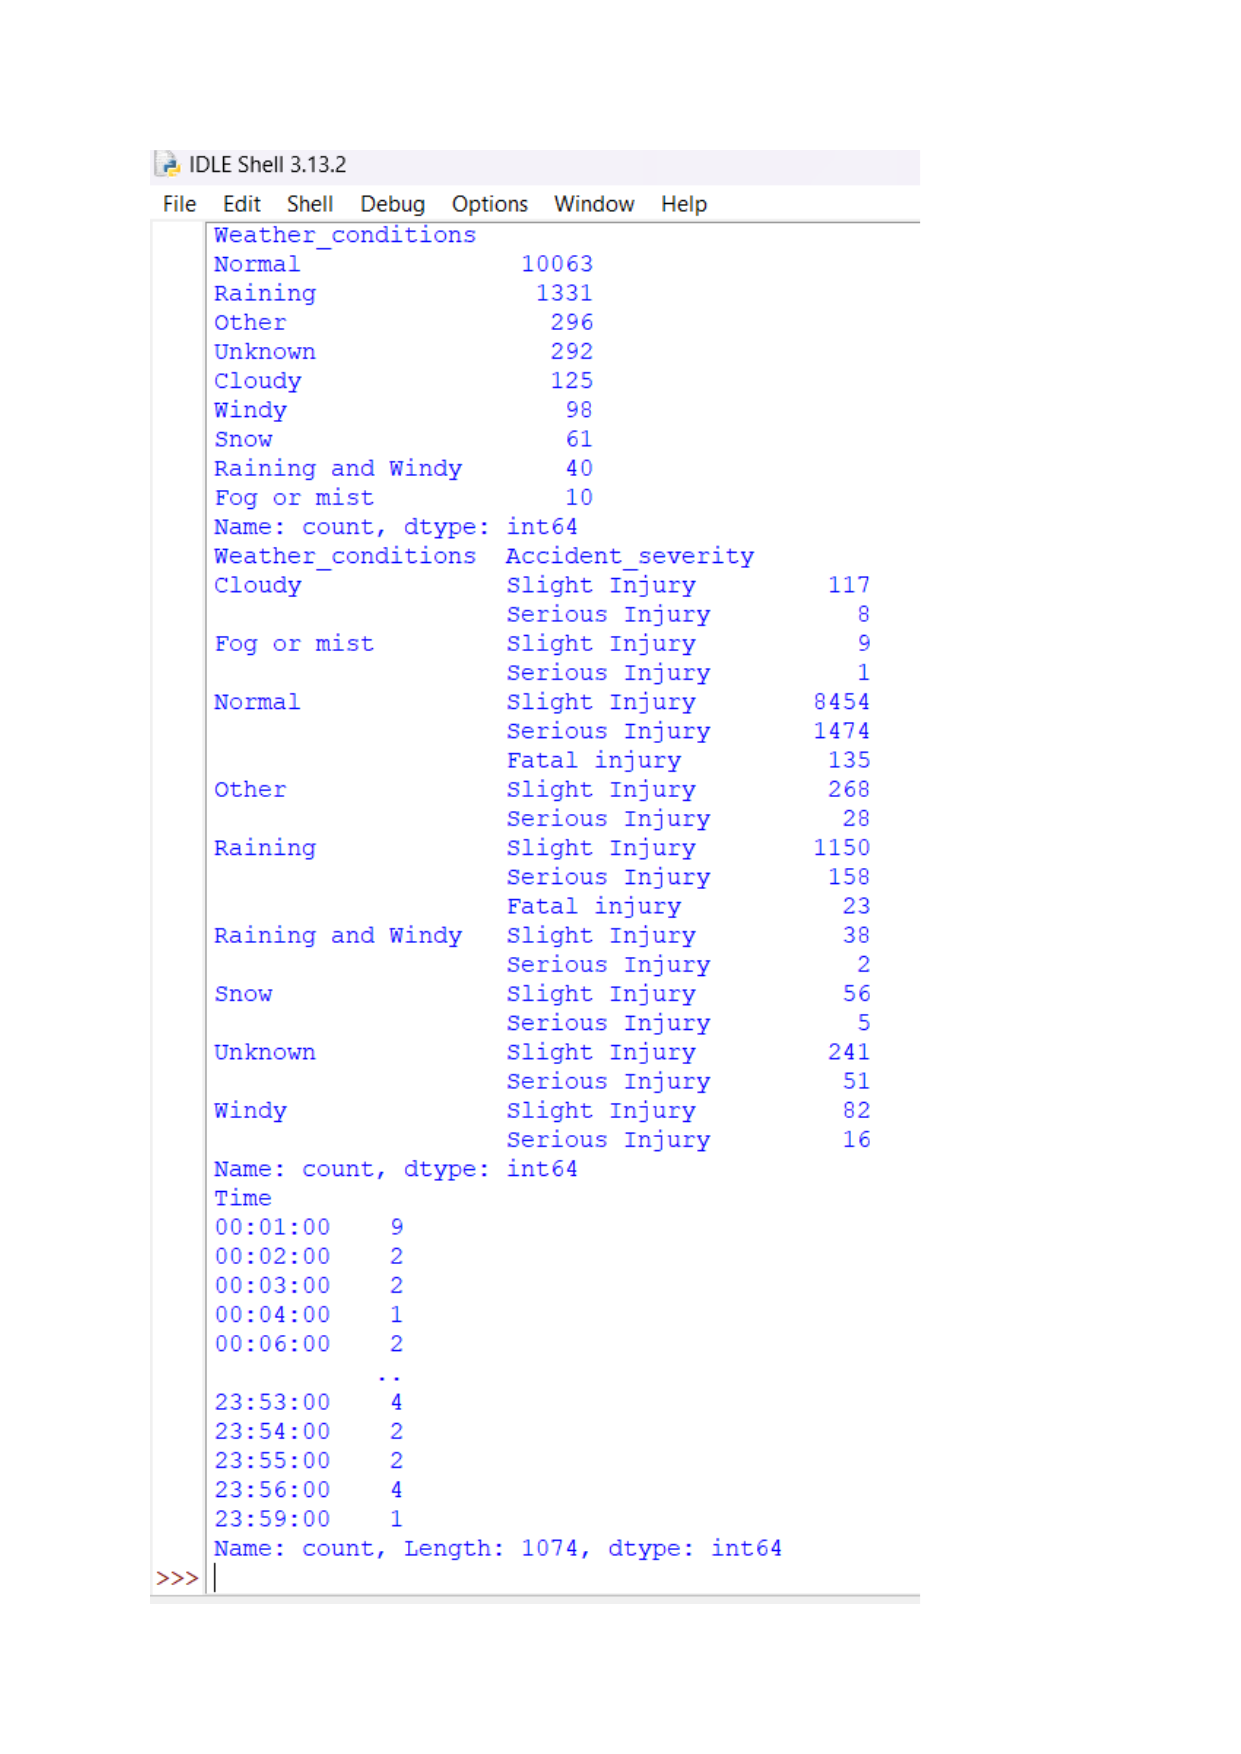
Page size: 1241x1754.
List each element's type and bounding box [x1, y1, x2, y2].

picture [150, 150, 921, 1604]
